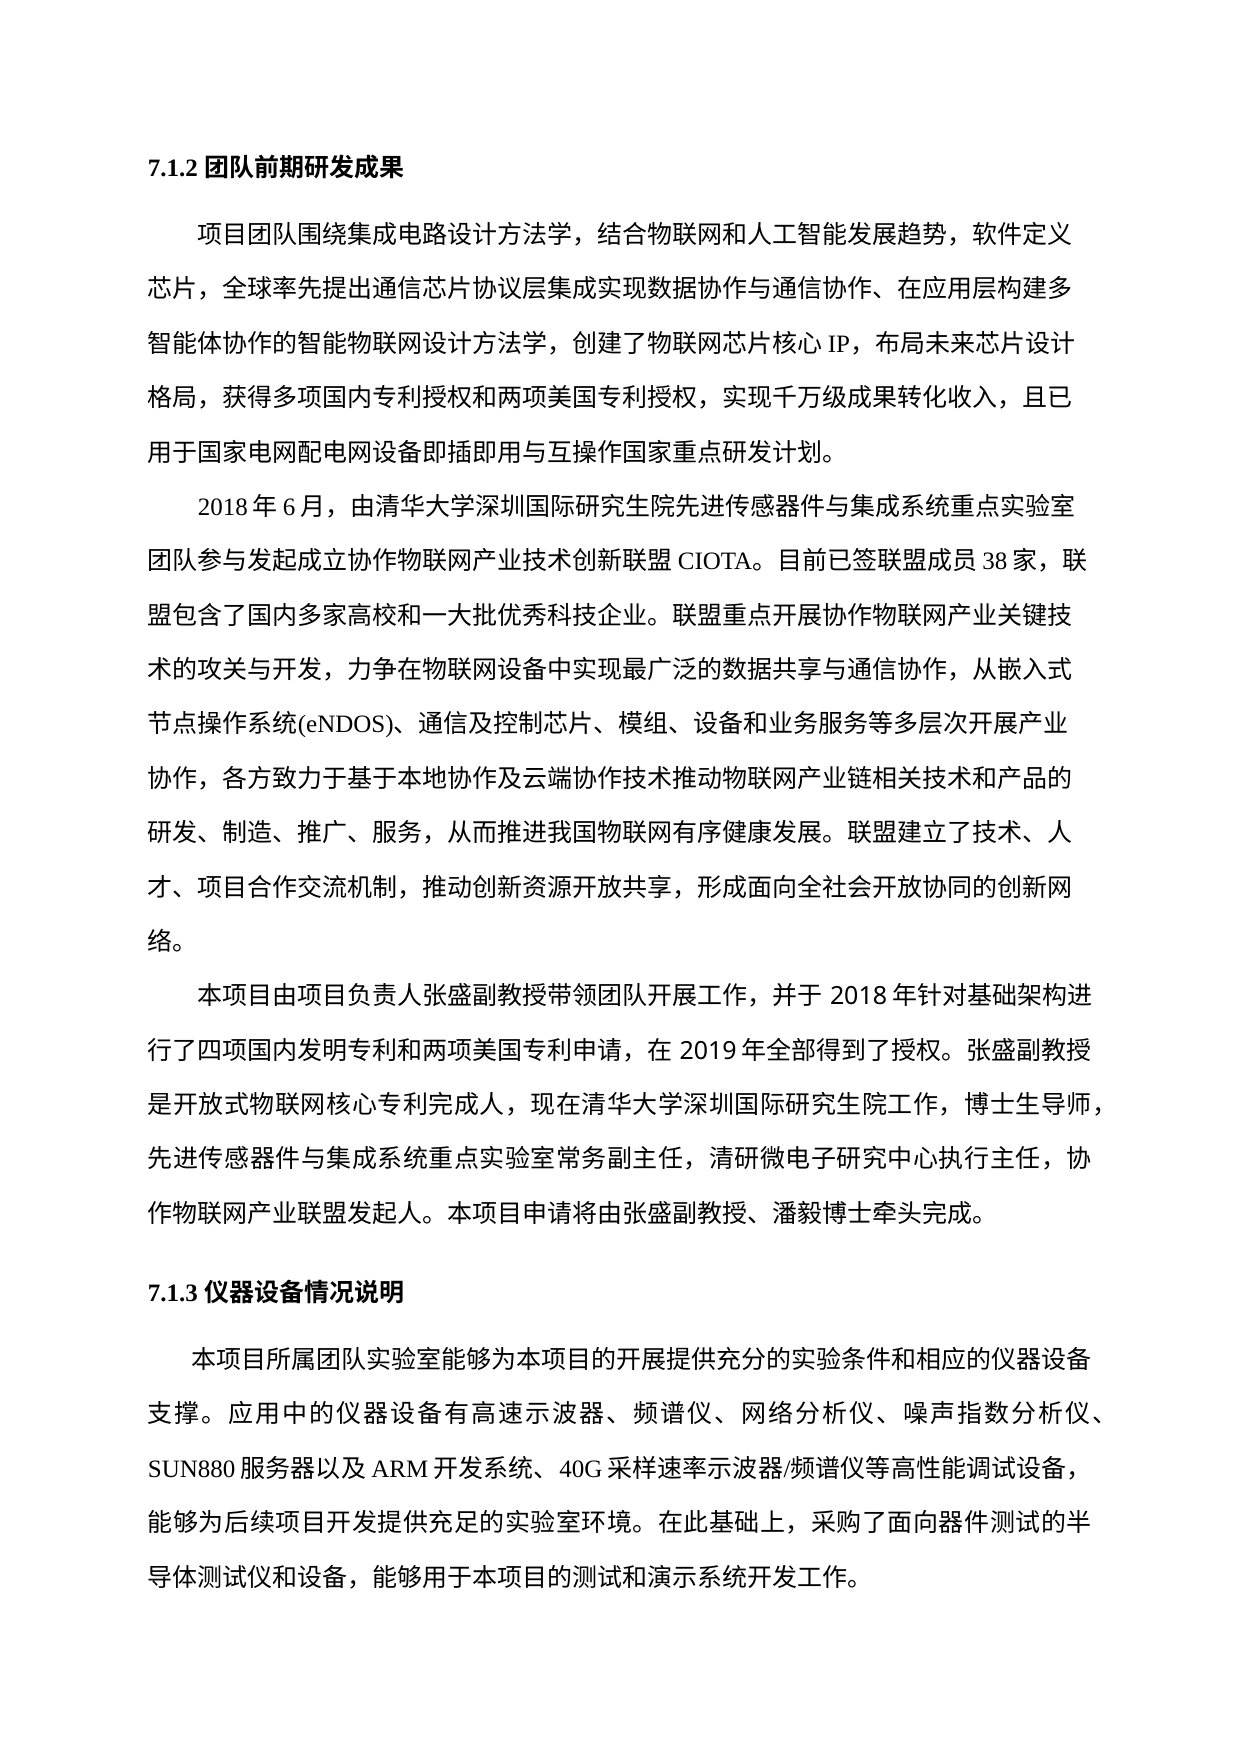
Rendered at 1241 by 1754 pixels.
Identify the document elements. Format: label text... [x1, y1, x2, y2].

subtitle 7.1.3 仪器设备情况说明 [148, 1273, 1092, 1309]
subtitle 7.1.2 团队前期研发成果 [148, 148, 1092, 184]
text 本项目由项目负责人张盛副教授带领团队开展工作，并于2018年针对基础架构进行了四项国内发明专利和两项美国专利申请，在2019年全部得到了授权。张盛副教授是开放式物联网核心专利完成人，现在清华大学深圳国际研究生院工作，博士生导师，先进传感器件与集成系统重点实验室常务副主任，清研微电子研究中心执行主任，协作物联网产业联盟发起人。本项目申请将由张盛副教授、潘毅博士牵头完成。 [148, 976, 1092, 1229]
text 2018年6月，由清华大学深圳国际研究生院先进传感器件与集成系统重点实验室团队参与发起成立协作物联网产业技术创新联盟CIOTA。目前已签联盟成员38家，联盟包含了国内多家高校和一大批优秀科技企业。联盟重点开展协作物联网产业关键技术的攻关与开发，力争在物联网设备中实现最广泛的数据共享与通信协作，从嵌入式节点操作系统(eNDOS)、通信及控制芯片、模组、设备和业务服务等多层次开展产业协作，各方致力于基于本地协作及云端协作技术推动物联网产业链相关技术和产品的研发、制造、推广、服务，从而推进我国物联网有序健康发展。联盟建立了技术、人才、项目合作交流机制，推动创新资源开放共享，形成面向全社会开放协同的创新网络。 [148, 486, 1092, 958]
text 项目团队围绕集成电路设计方法学，结合物联网和人工智能发展趋势，软件定义芯片，全球率先提出通信芯片协议层集成实现数据协作与通信协作、在应用层构建多智能体协作的智能物联网设计方法学，创建了物联网芯片核心IP，布局未来芯片设计格局，获得多项国内专利授权和两项美国专利授权，实现千万级成果转化收入，且已用于国家电网配电网设备即插即用与互操作国家重点研发计划。 [148, 214, 1092, 468]
text 本项目所属团队实验室能够为本项目的开展提供充分的实验条件和相应的仪器设备支撑。应用中的仪器设备有高速示波器、频谱仪、网络分析仪、噪声指数分析仪、SUN880服务器以及ARM开发系统、40G采样速率示波器/频谱仪等高性能调试设备，能够为后续项目开发提供充足的实验室环境。在此基础上，采购了面向器件测试的半导体测试仪和设备，能够用于本项目的测试和演示系统开发工作。 [148, 1339, 1092, 1593]
